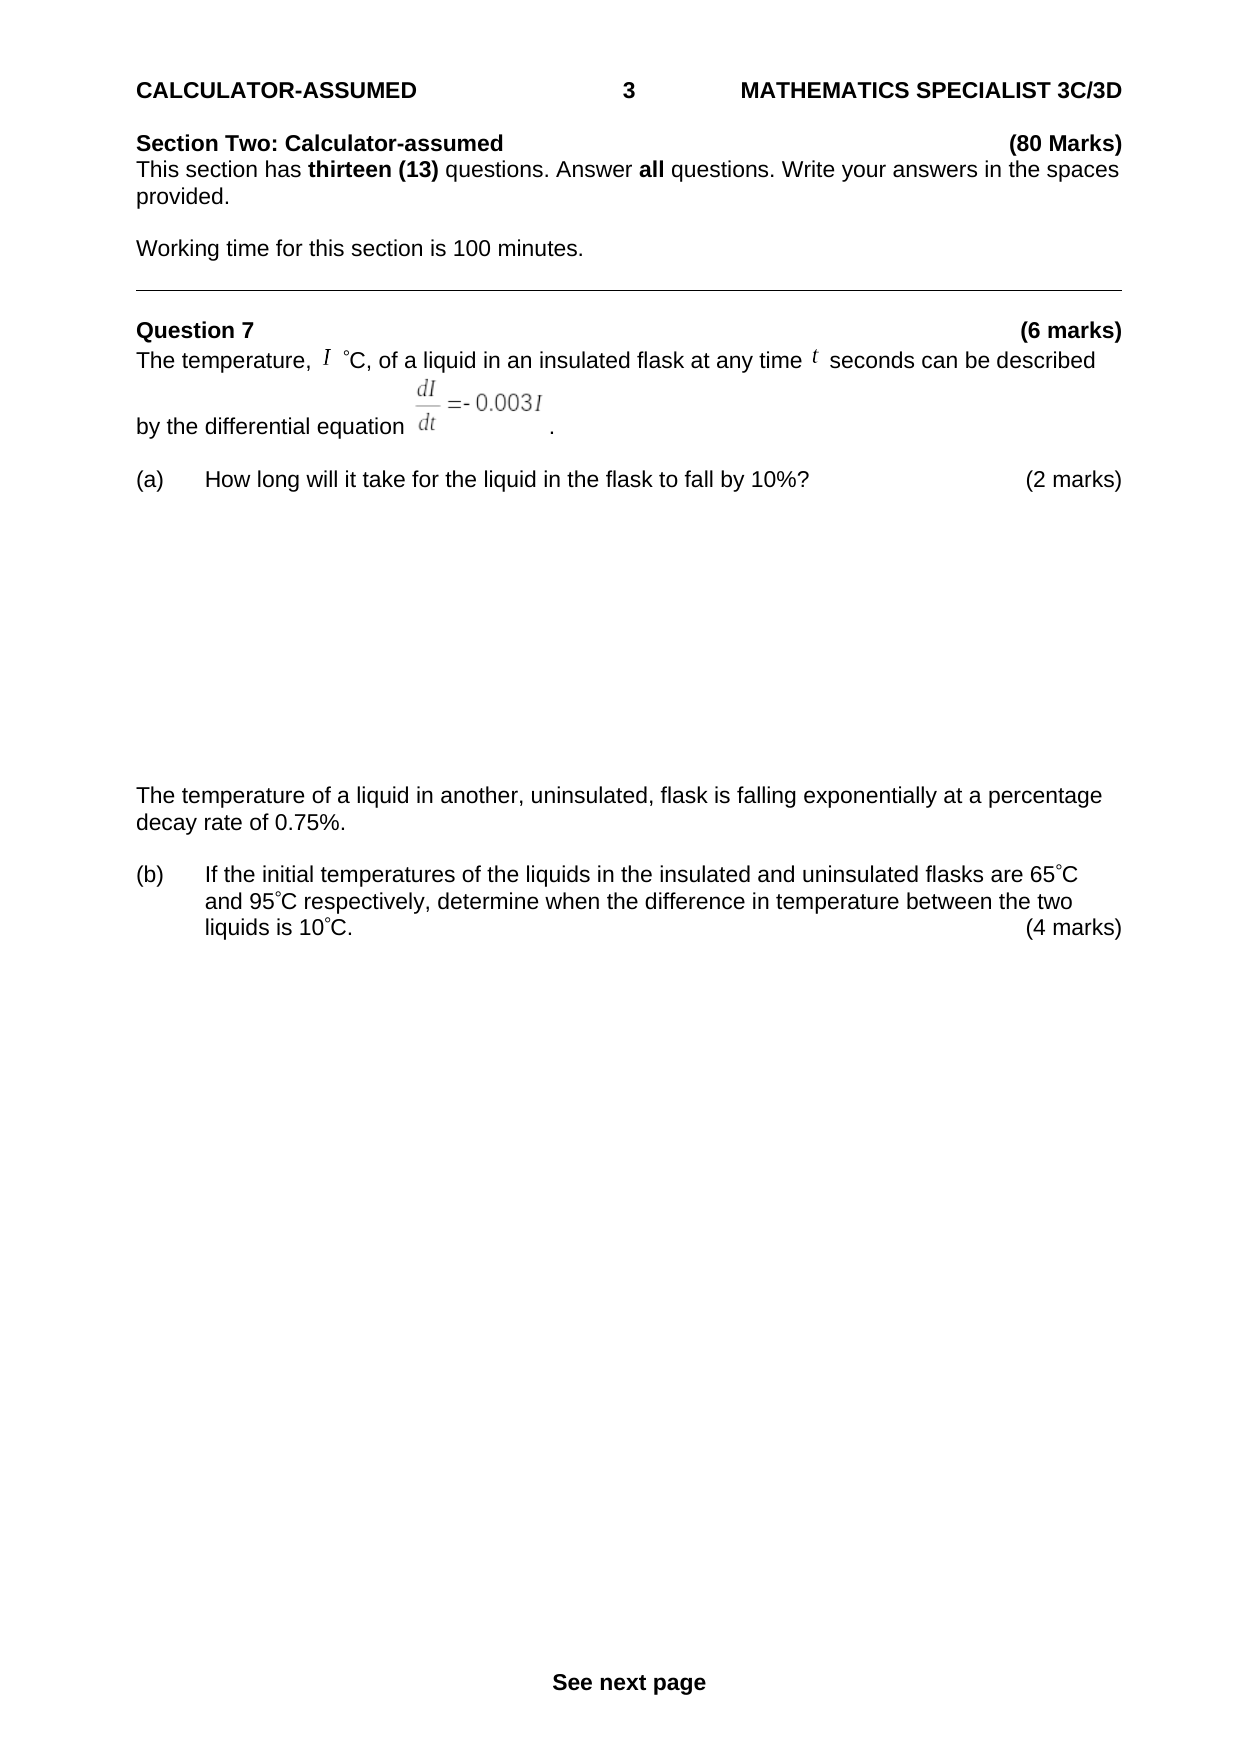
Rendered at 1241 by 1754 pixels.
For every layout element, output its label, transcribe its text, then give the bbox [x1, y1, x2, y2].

text Section Two: Calculator-assumed (80 Marks) [136, 130, 1122, 156]
text The temperature, C, of a liquid in an insulated flask at any time seconds can be described by the differential equation . [136, 344, 1122, 439]
text Question 7 (6 marks) [136, 317, 1122, 344]
text This section has thirteen (13) questions. Answer all questions. Write your answers in the spaces provided. [136, 156, 1122, 209]
text (b) If the initial temperatures of the liquids in the insulated and uninsulated flasks are 65C and 95C respectively, determine when the difference in temperature between the two liquids is 10C. (4 marks) [136, 861, 1122, 940]
text The temperature of a liquid in another, uninsulated, flask is falling exponentially at a percentage decay rate of 0.75%. [136, 782, 1122, 835]
text (a) How long will it take for the liquid in the flask to fall by 10%? (2 marks) [136, 466, 1122, 492]
text Working time for this section is 100 minutes. [136, 235, 1122, 262]
